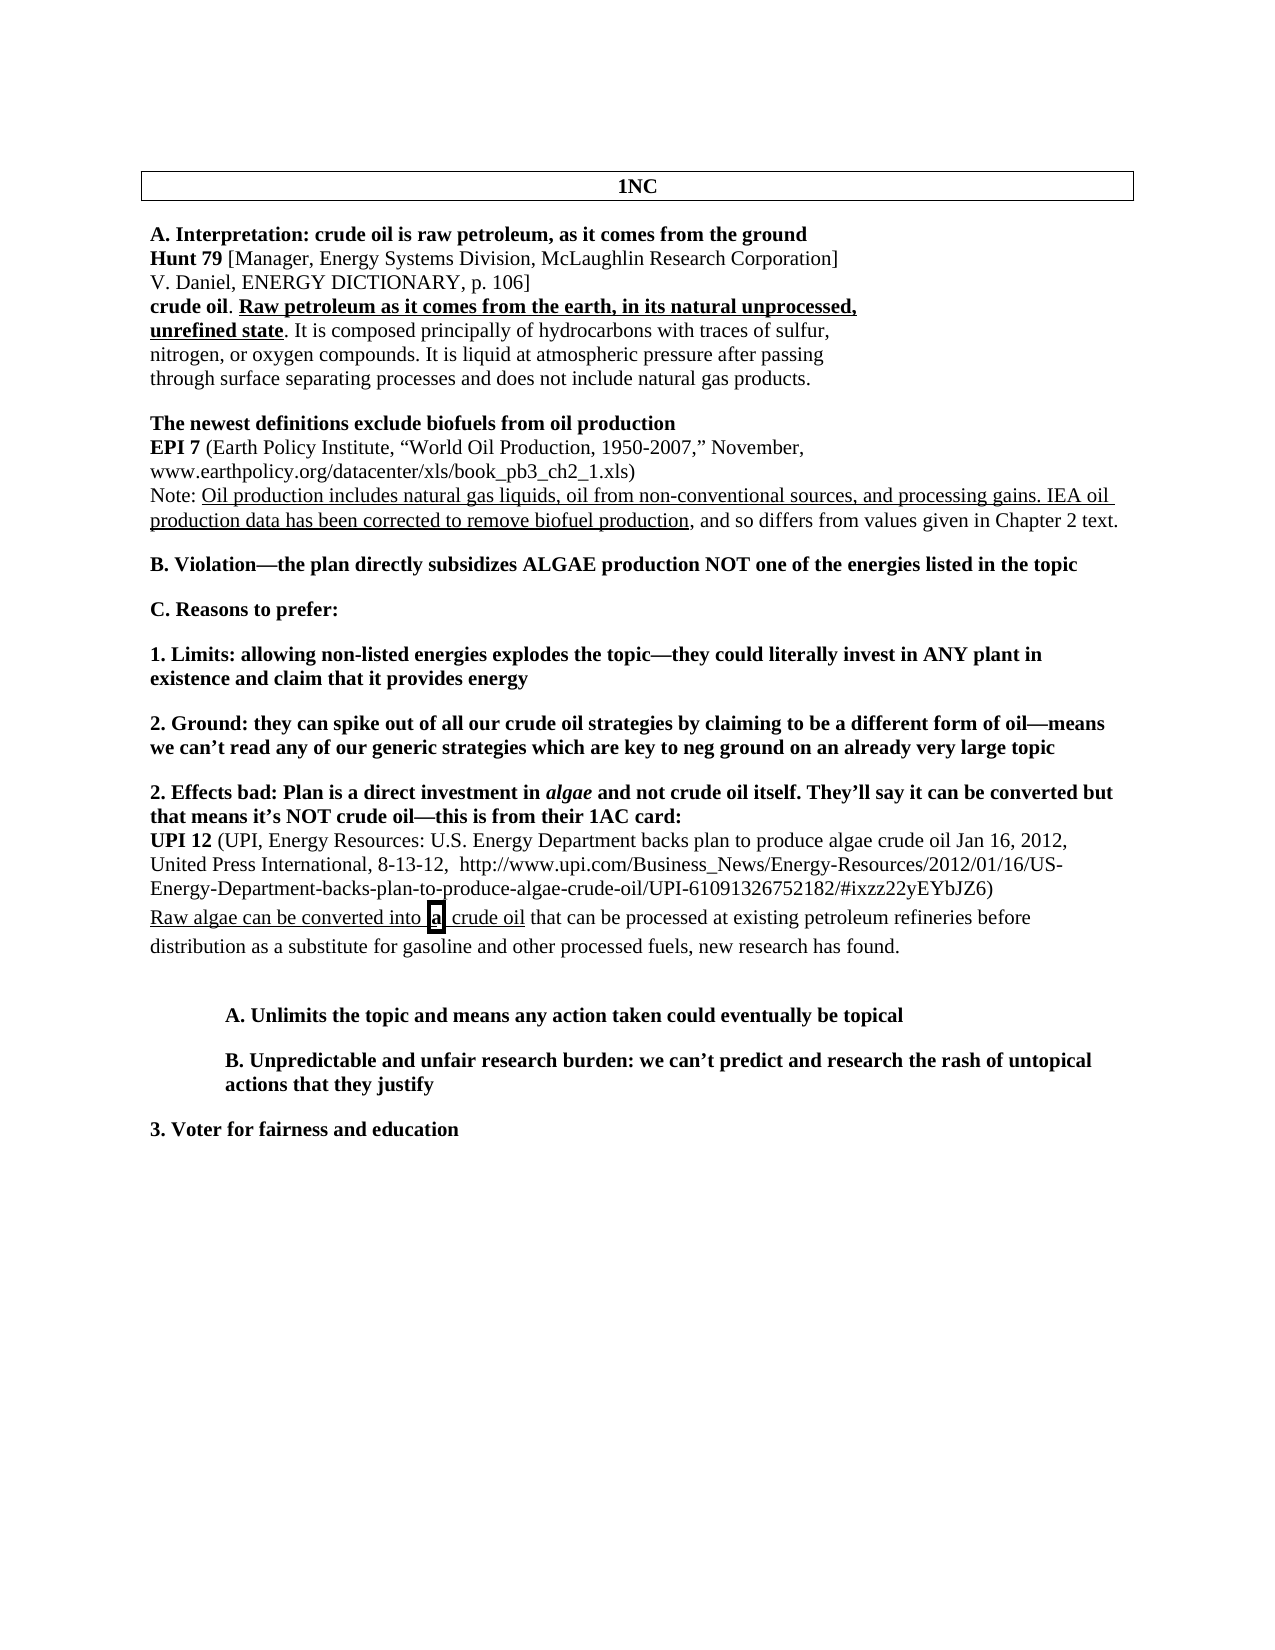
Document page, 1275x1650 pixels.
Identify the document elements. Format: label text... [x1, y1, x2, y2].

text V. Daniel, ENERGY DICTIONARY, p. 106] [150, 270, 1125, 294]
subtitle 3. Voter for fairness and education [150, 1117, 1125, 1141]
subtitle A. Unlimits the topic and means any action taken could eventually be topical [225, 1003, 1125, 1027]
text through surface separating processes and does not include natural gas products. [150, 366, 1125, 390]
text unrefined state. It is composed principally of hydrocarbons with traces of sulfur, [150, 318, 1125, 342]
text nitrogen, or oxygen compounds. It is liquid at atmospheric pressure after passing [150, 342, 1125, 366]
subtitle B. Unpredictable and unfair research burden: we can’t predict and research the rash of untopical actions that they justify [225, 1048, 1125, 1096]
subtitle 2. Effects bad: Plan is a direct investment in algae and not crude oil itself. They’ll say it can be converted but that means it’s NOT crude oil—this is from their 1AC card: [150, 780, 1125, 828]
subtitle The newest definitions exclude biofuels from oil production [150, 411, 1125, 435]
subtitle B. Violation—the plan directly subsidizes ALGAE production NOT one of the energies listed in the topic [150, 552, 1125, 576]
subtitle C. Reasons to prefer: [150, 597, 1125, 621]
text crude oil. Raw petroleum as it comes from the earth, in its natural unprocessed, [150, 294, 1125, 318]
text Raw algae can be converted into a crude oil that can be processed at existing petroleum refineries before distribution as a substitute for gasoline and other processed fuels, new research has found. [150, 900, 1125, 958]
subtitle A. Interpretation: crude oil is raw petroleum, as it comes from the ground [150, 222, 1125, 246]
subtitle 1. Limits: allowing non-listed energies explodes the topic—they could literally invest in ANY plant in existence and claim that it provides energy [150, 642, 1125, 690]
text Note: Oil production includes natural gas liquids, oil from non-conventional sources, and processing gains. IEA oil production data has been corrected to remove biofuel production, and so differs from values given in Chapter 2 text. [150, 483, 1125, 532]
text EPI 7 (Earth Policy Institute, “World Oil Production, 1950-2007,” November, www.earthpolicy.org/datacenter/xls/book_pb3_ch2_1.xls) [150, 435, 1125, 483]
text UPI 12 (UPI, Energy Resources: U.S. Energy Department backs plan to produce algae crude oil Jan 16, 2012, United Press International, 8-13-12, http://www.upi.com/Business_News/Energy-Resources/2012/01/16/US-Energy-Department-backs-plan-to-produce-algae-crude-oil/UPI-61091326752182/#ixzz22yEYbJZ6) [150, 828, 1125, 900]
subtitle 2. Ground: they can spike out of all our crude oil strategies by claiming to be a different form of oil—means we can’t read any of our generic strategies which are key to neg ground on an already very large topic [150, 711, 1125, 759]
subtitle 1NC [142, 172, 1133, 200]
text Hunt 79 [Manager, Energy Systems Division, McLaughlin Research Corporation] [150, 246, 1125, 270]
